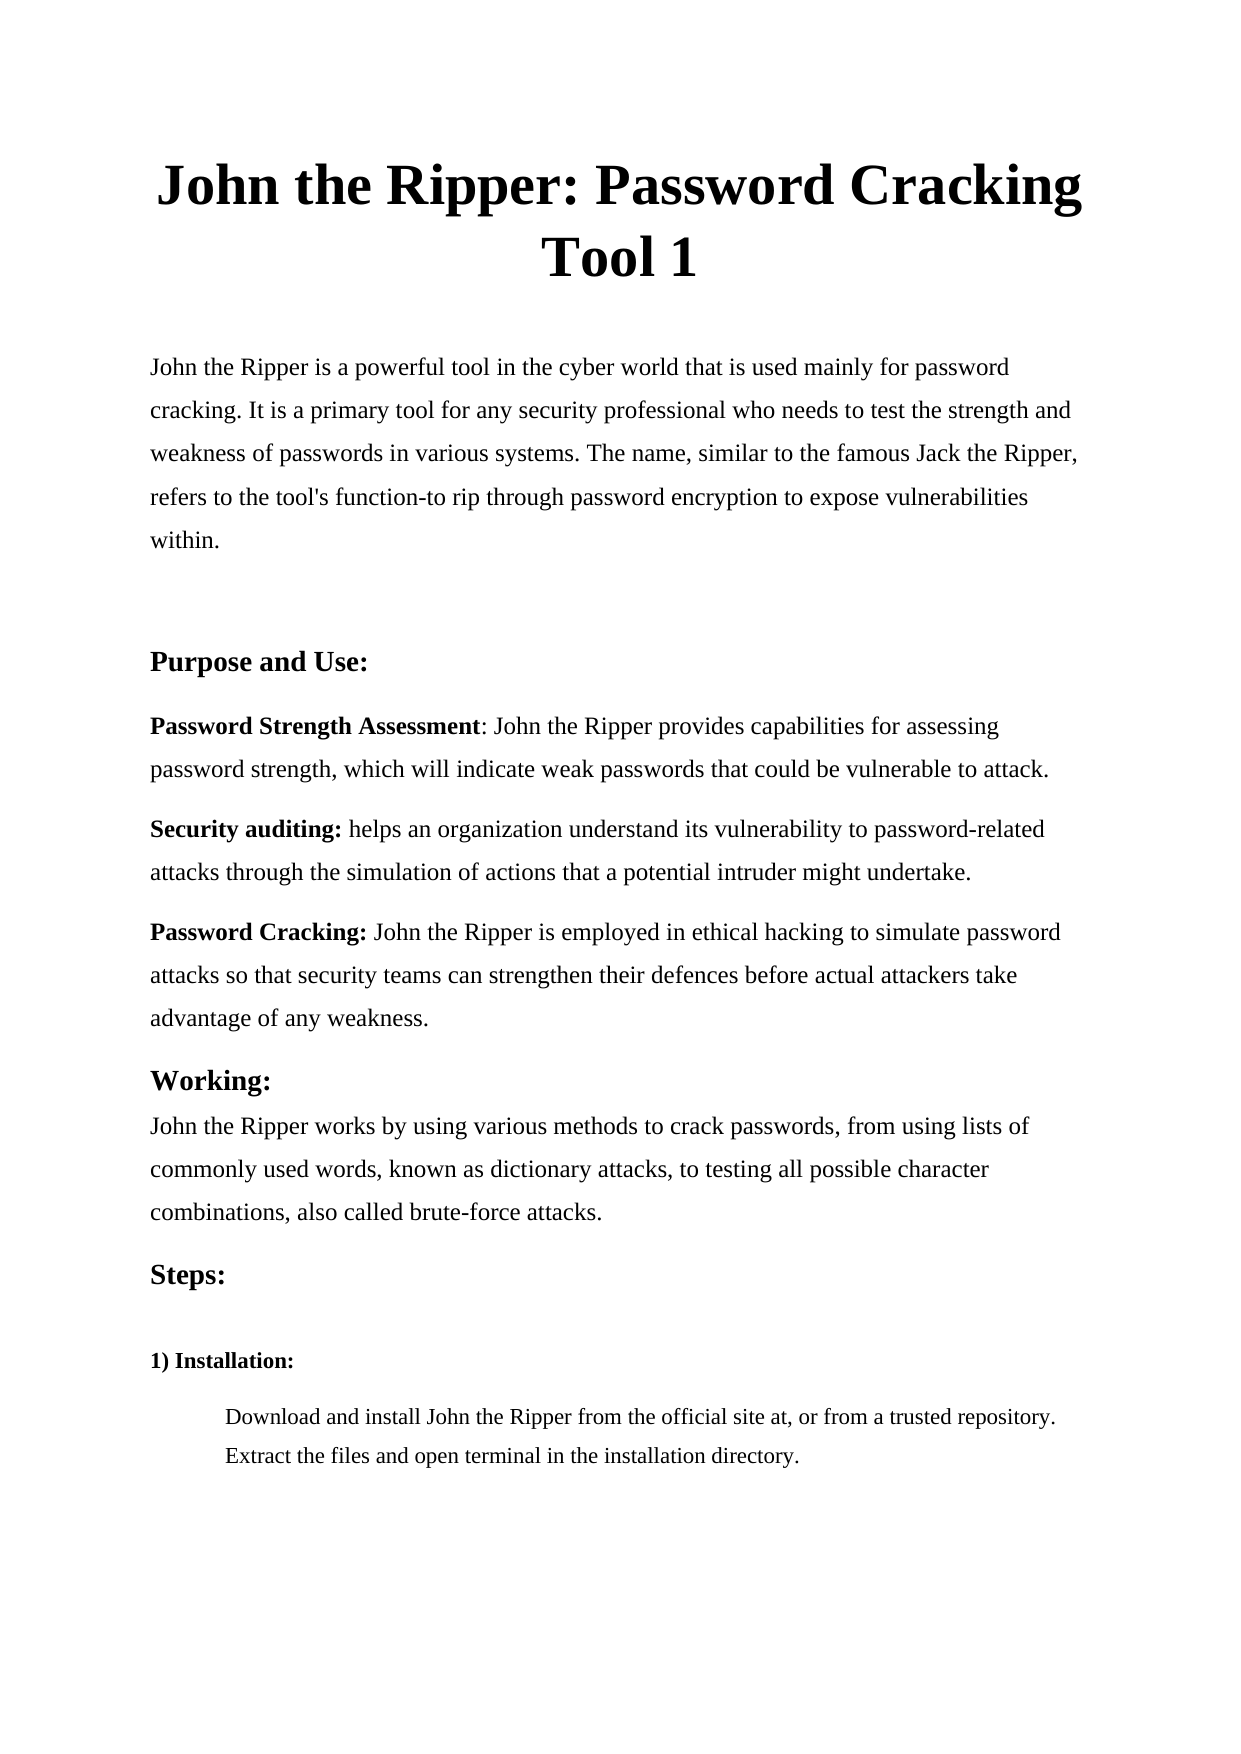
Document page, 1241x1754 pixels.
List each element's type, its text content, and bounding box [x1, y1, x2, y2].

text Steps: 1) Installation: [150, 1257, 1090, 1373]
text Working: John the Ripper works by using various methods to crack passwords, from using lists of commonly used words, known as dictionary attacks, to testing all possible character combinations, also called brute-force attacks. [150, 1063, 1090, 1226]
text Password Strength Assessment: John the Ripper provides capabilities for assessing password strength, which will indicate weak passwords that could be vulnerable to attack. [150, 711, 1090, 783]
text John the Ripper: Password Cracking Tool 1 [150, 150, 1090, 289]
text John the Ripper is a powerful tool in the cyber world that is used mainly for password cracking. It is a primary tool for any security professional who needs to test the strength and weakness of passwords in various systems. The name, similar to the famous Jack the Ripper, refers to the tool's function-to rip through password encryption to expose vulnerabilities within. [150, 311, 1090, 553]
text Security auditing: helps an organization understand its vulnerability to password-related attacks through the simulation of actions that a potential intruder might undertake. [150, 814, 1090, 886]
text Password Cracking: John the Ripper is employed in ethical hacking to simulate password attacks so that security teams can strengthen their defences before actual attackers take advantage of any weakness. [150, 917, 1090, 1032]
text Purpose and Use: [150, 644, 1090, 678]
text Download and install John the Ripper from the official site at, or from a trusted repository. Extract the files and open terminal in the installation directory. [225, 1403, 1090, 1469]
